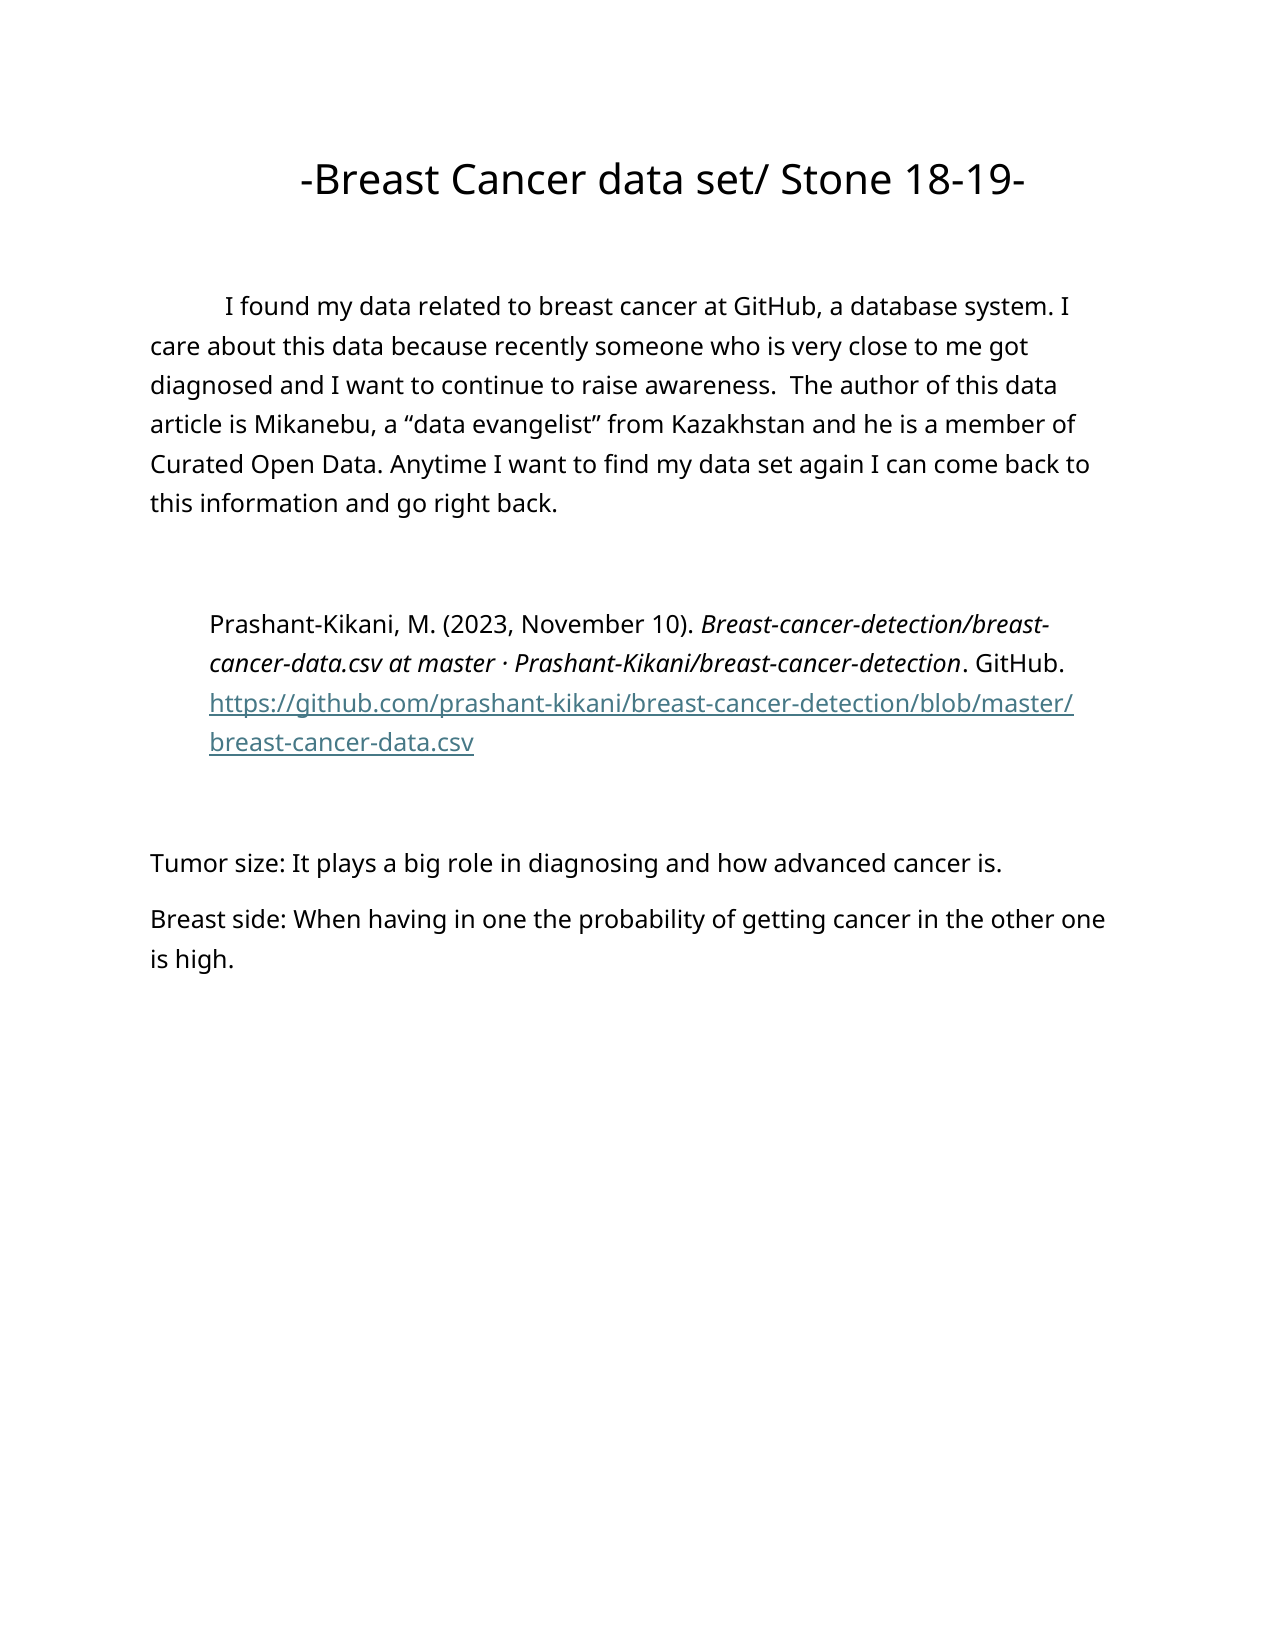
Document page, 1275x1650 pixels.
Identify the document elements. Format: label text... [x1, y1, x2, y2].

text Prashant-Kikani, M. (2023, November 10). Breast-cancer-detection/breast-cancer-data.csv at master · Prashant-Kikani/breast-cancer-detection. GitHub. https://github.com/prashant-kikani/breast-cancer-detection/blob/master/breast-cancer-data.csv [209, 607, 1125, 759]
text Tumor size: It plays a big role in diagnosing and how advanced cancer is. [150, 846, 1125, 880]
text Breast side: When having in one the probability of getting cancer in the other one is high. [150, 902, 1125, 975]
text I found my data related to breast cancer at GitHub, a database system. I care about this data because recently someone who is very close to me got diagnosed and I want to continue to raise awareness. The author of this data article is Mikanebu, a “data evangelist” from Kazakhstan and he is a member of Curated Open Data. Anytime I want to find my data set again I can come back to this information and go right back. [150, 289, 1125, 520]
text -Breast Cancer data set/ Stone 18-19- [225, 150, 1125, 207]
